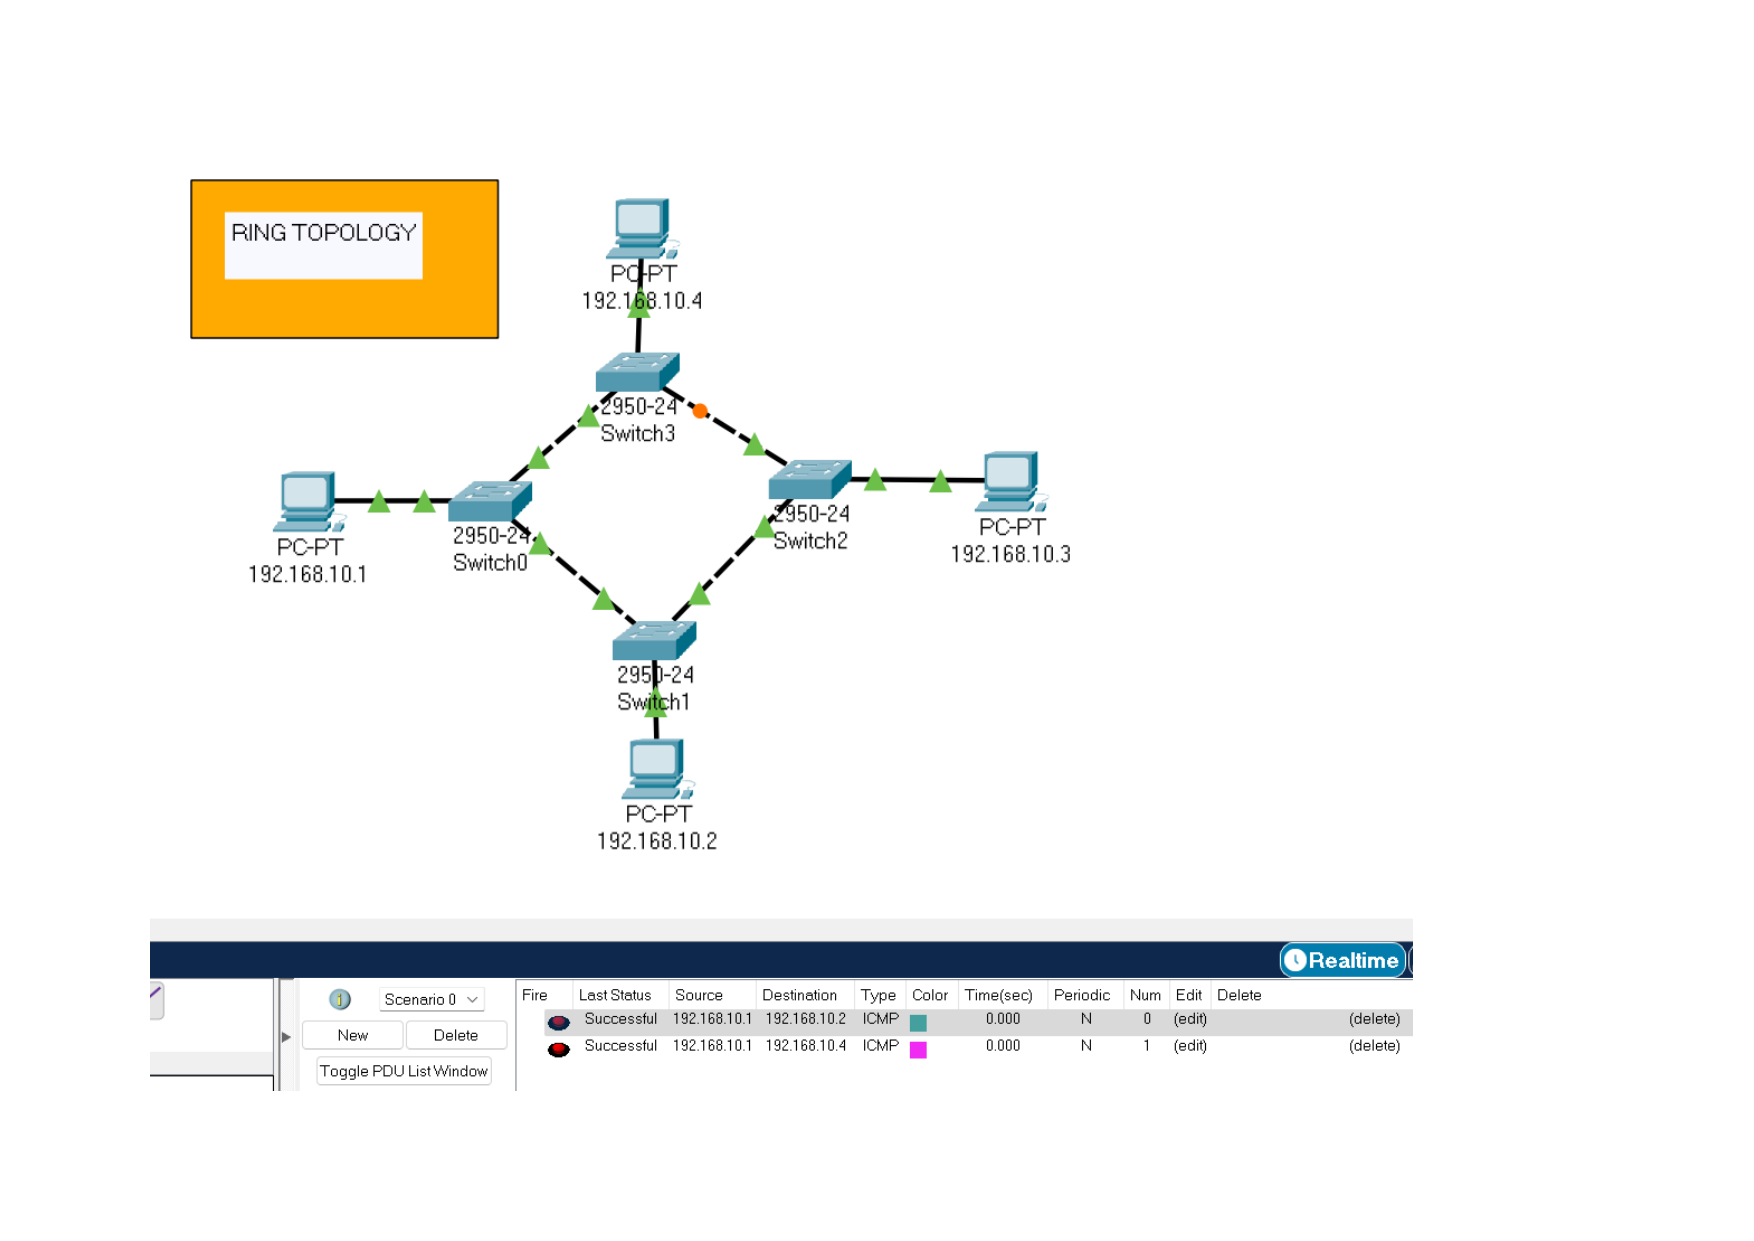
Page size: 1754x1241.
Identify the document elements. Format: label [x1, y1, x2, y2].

picture [150, 150, 1413, 1091]
